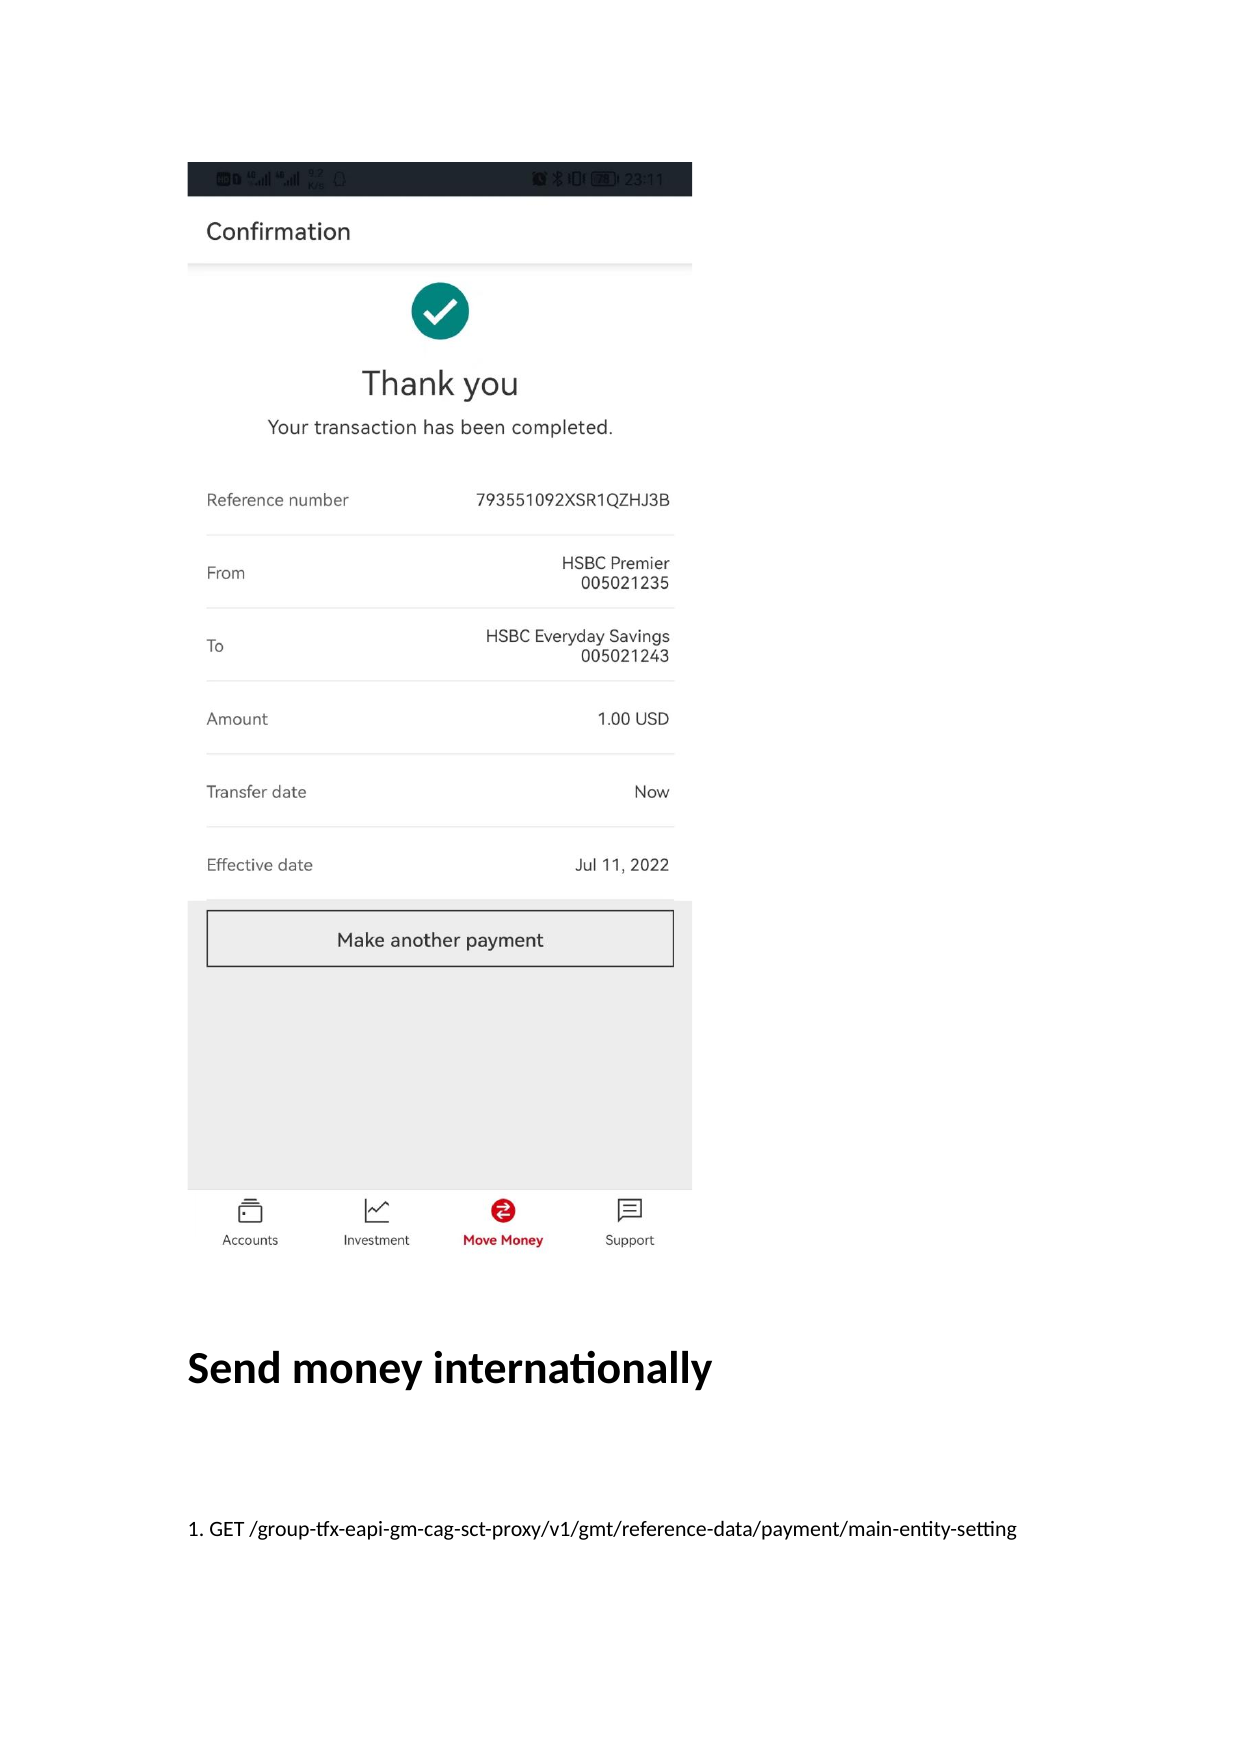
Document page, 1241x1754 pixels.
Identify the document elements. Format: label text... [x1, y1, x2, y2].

list GET /group-tfx-eapi-gm-cag-sct-proxy/v1/gmt/reference-data/payment/main-entity-setting [187, 1512, 1053, 1545]
subtitle Send money internationally [187, 1335, 1053, 1400]
picture [187, 162, 693, 1256]
